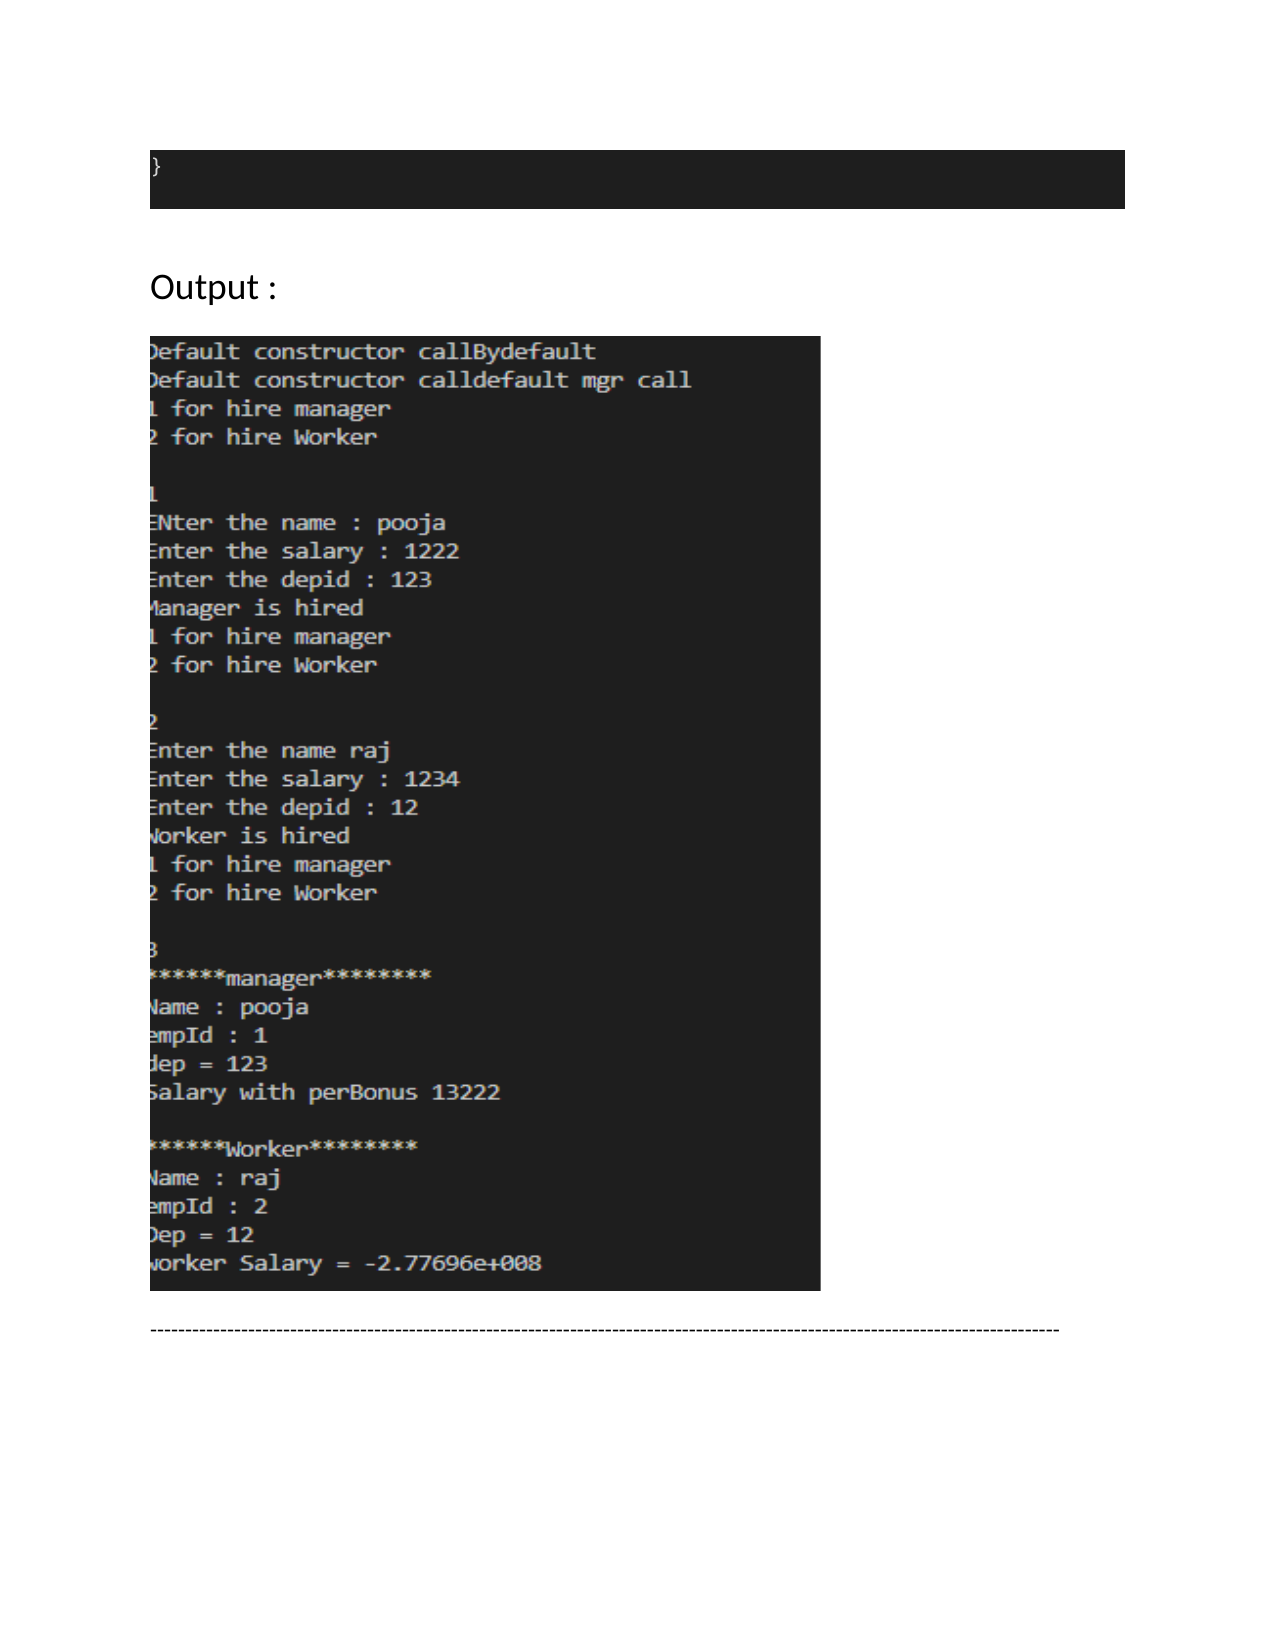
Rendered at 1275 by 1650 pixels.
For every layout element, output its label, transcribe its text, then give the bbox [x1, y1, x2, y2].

text ---------------------------------------------------------------------------------------------------------------------------------- [150, 1315, 1125, 1343]
text Output : [150, 263, 1125, 308]
text } [150, 150, 1125, 180]
picture [150, 336, 821, 1291]
